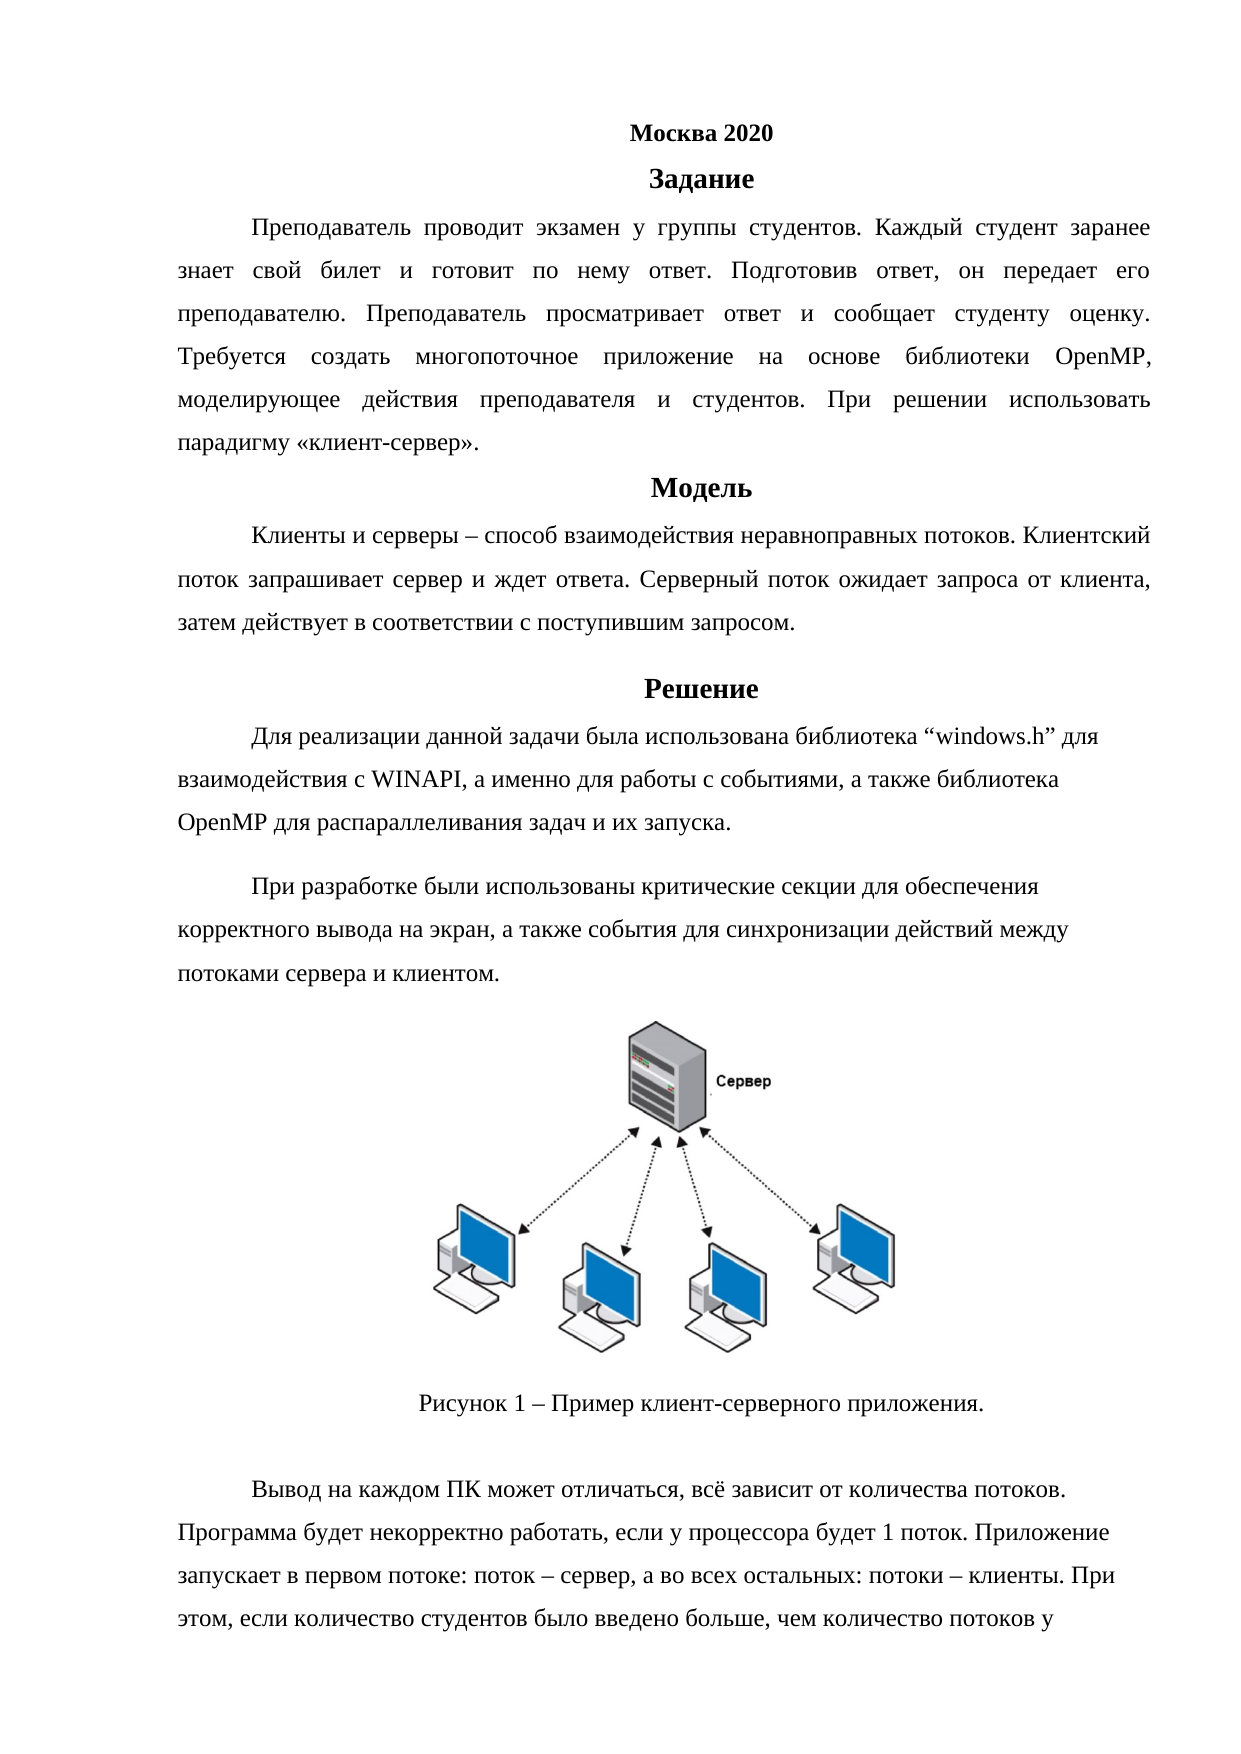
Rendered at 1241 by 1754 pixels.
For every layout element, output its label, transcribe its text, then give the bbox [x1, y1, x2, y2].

text Москва 2020 [177, 118, 1152, 147]
text Клиенты и серверы – способ взаимодействия неравноправных потоков. Клиентский поток запрашивает сервер и ждет ответа. Серверный поток ожидает запроса от клиента, затем действует в соответствии с поступившим запросом. [177, 521, 1152, 636]
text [177, 1474, 1152, 1632]
text Рисунок 1 – Пример клиент-серверного приложения. [177, 1388, 1152, 1416]
text Преподаватель проводит экзамен у группы студентов. Каждый студент заранее знает свой билет и готовит по нему ответ. Подготовив ответ, он передает его преподавателю. Преподаватель просматривает ответ и сообщает студенту оценку. Требуется создать многопоточное приложение на основе библиотеки OpenMP, моделирующее действия преподавателя и студентов. При решении использовать парадигму «клиент-сервер». [177, 212, 1152, 456]
text Решение [177, 671, 1152, 704]
text Для реализации данной задачи была использована библиотека “windows.h” для взаимодействия с WINAPI, а именно для работы с событиями, а также библиотека OpenMP для распараллеливания задач и их запуска. [177, 721, 1152, 836]
text Задание [177, 161, 1152, 195]
text При разработке были использованы критические секции для обеспечения корректного вывода на экран, а также события для синхронизации действий между потоками сервера и клиентом. [177, 871, 1152, 986]
text Модель [177, 470, 1152, 504]
picture [369, 1021, 959, 1353]
